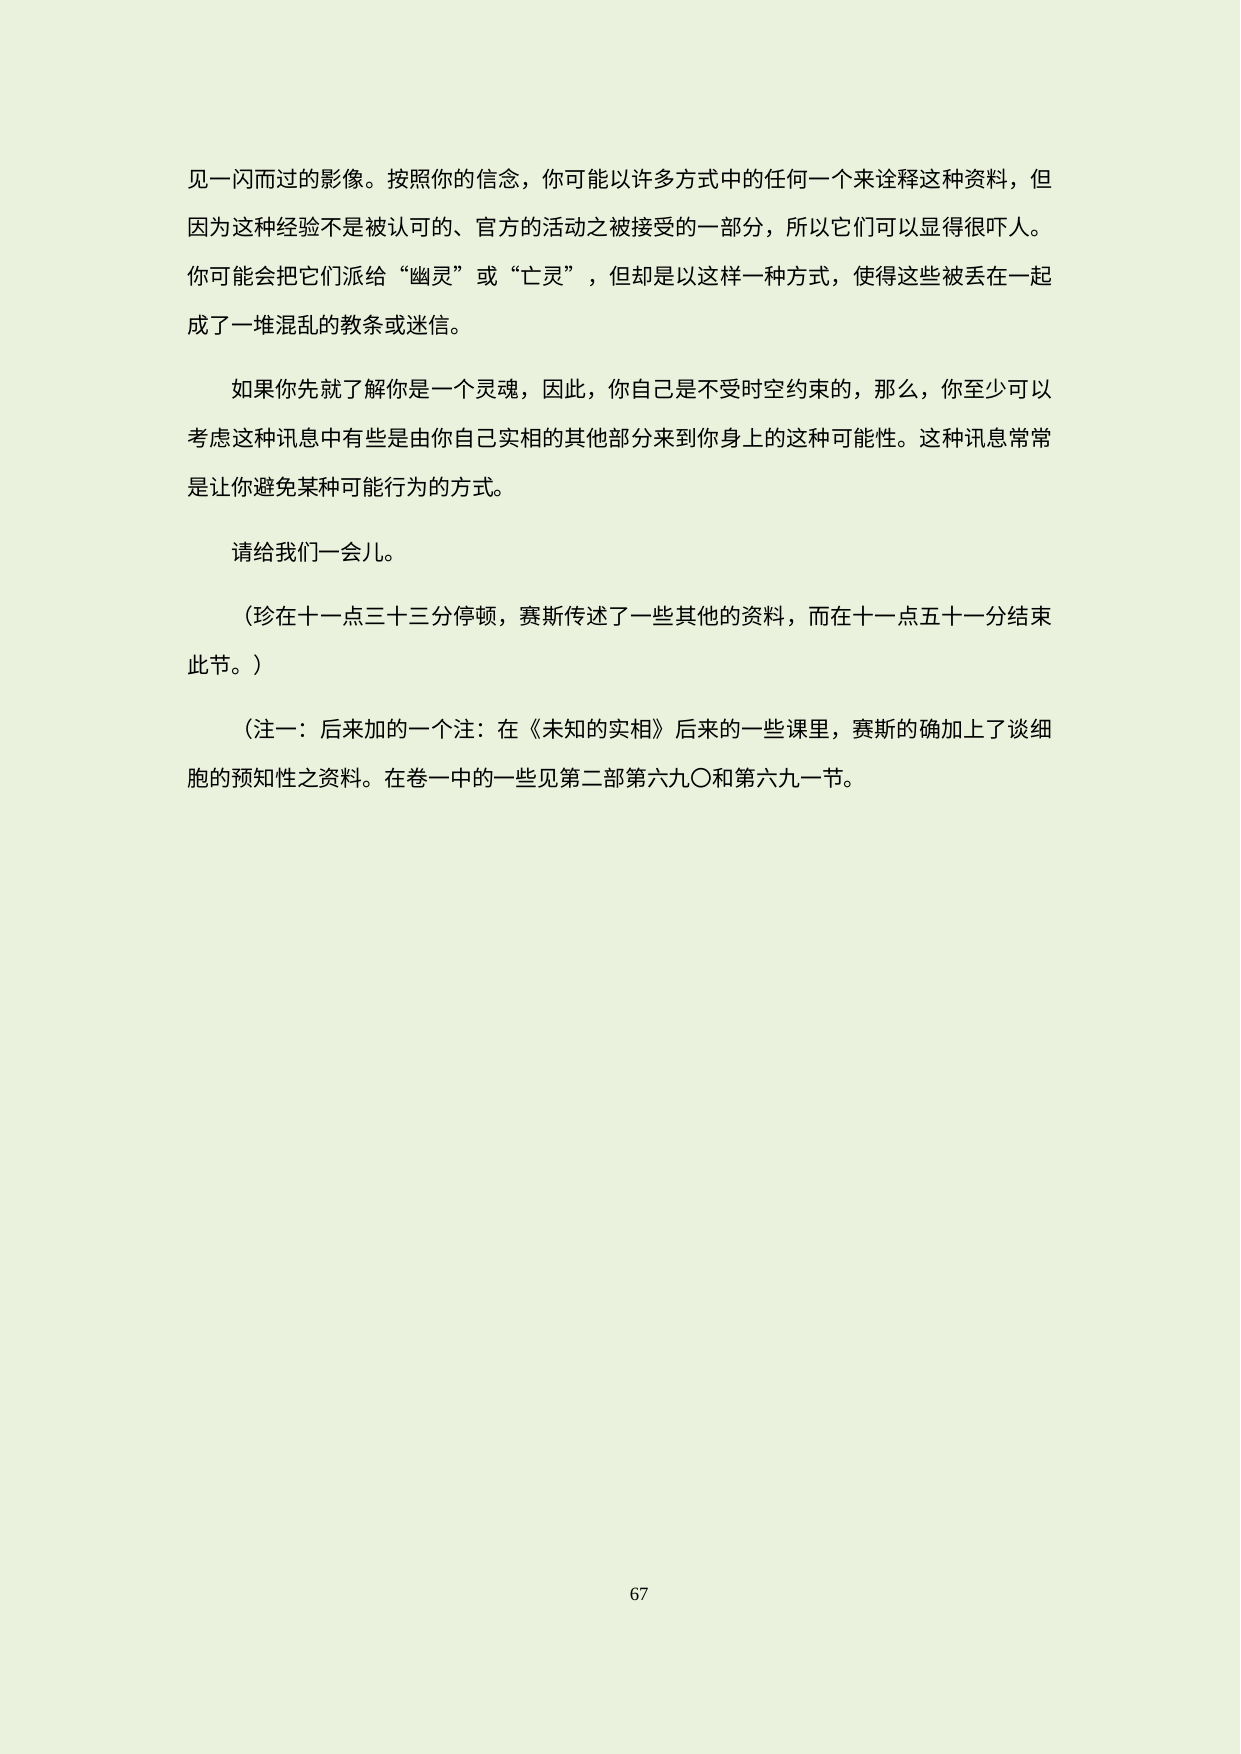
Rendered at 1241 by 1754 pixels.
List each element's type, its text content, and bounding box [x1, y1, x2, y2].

text 请给我们一会儿。 [187, 534, 1053, 567]
text （注一：后来加的一个注：在《未知的实相》后来的一些课里，赛斯的确加上了谈细胞的预知性之资料。在卷一中的一些见第二部第六九〇和第六九一节。 [187, 712, 1053, 793]
text 如果你先就了解你是一个灵魂，因此，你自己是不受时空约束的，那么，你至少可以考虑这种讯息中有些是由你自己实相的其他部分来到你身上的这种可能性。这种讯息常常是让你避免某种可能行为的方式。 [187, 372, 1053, 502]
text （珍在十一点三十三分停顿，赛斯传述了一些其他的资料，而在十一点五十一分结束此节。） [187, 599, 1053, 680]
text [187, 161, 1053, 340]
